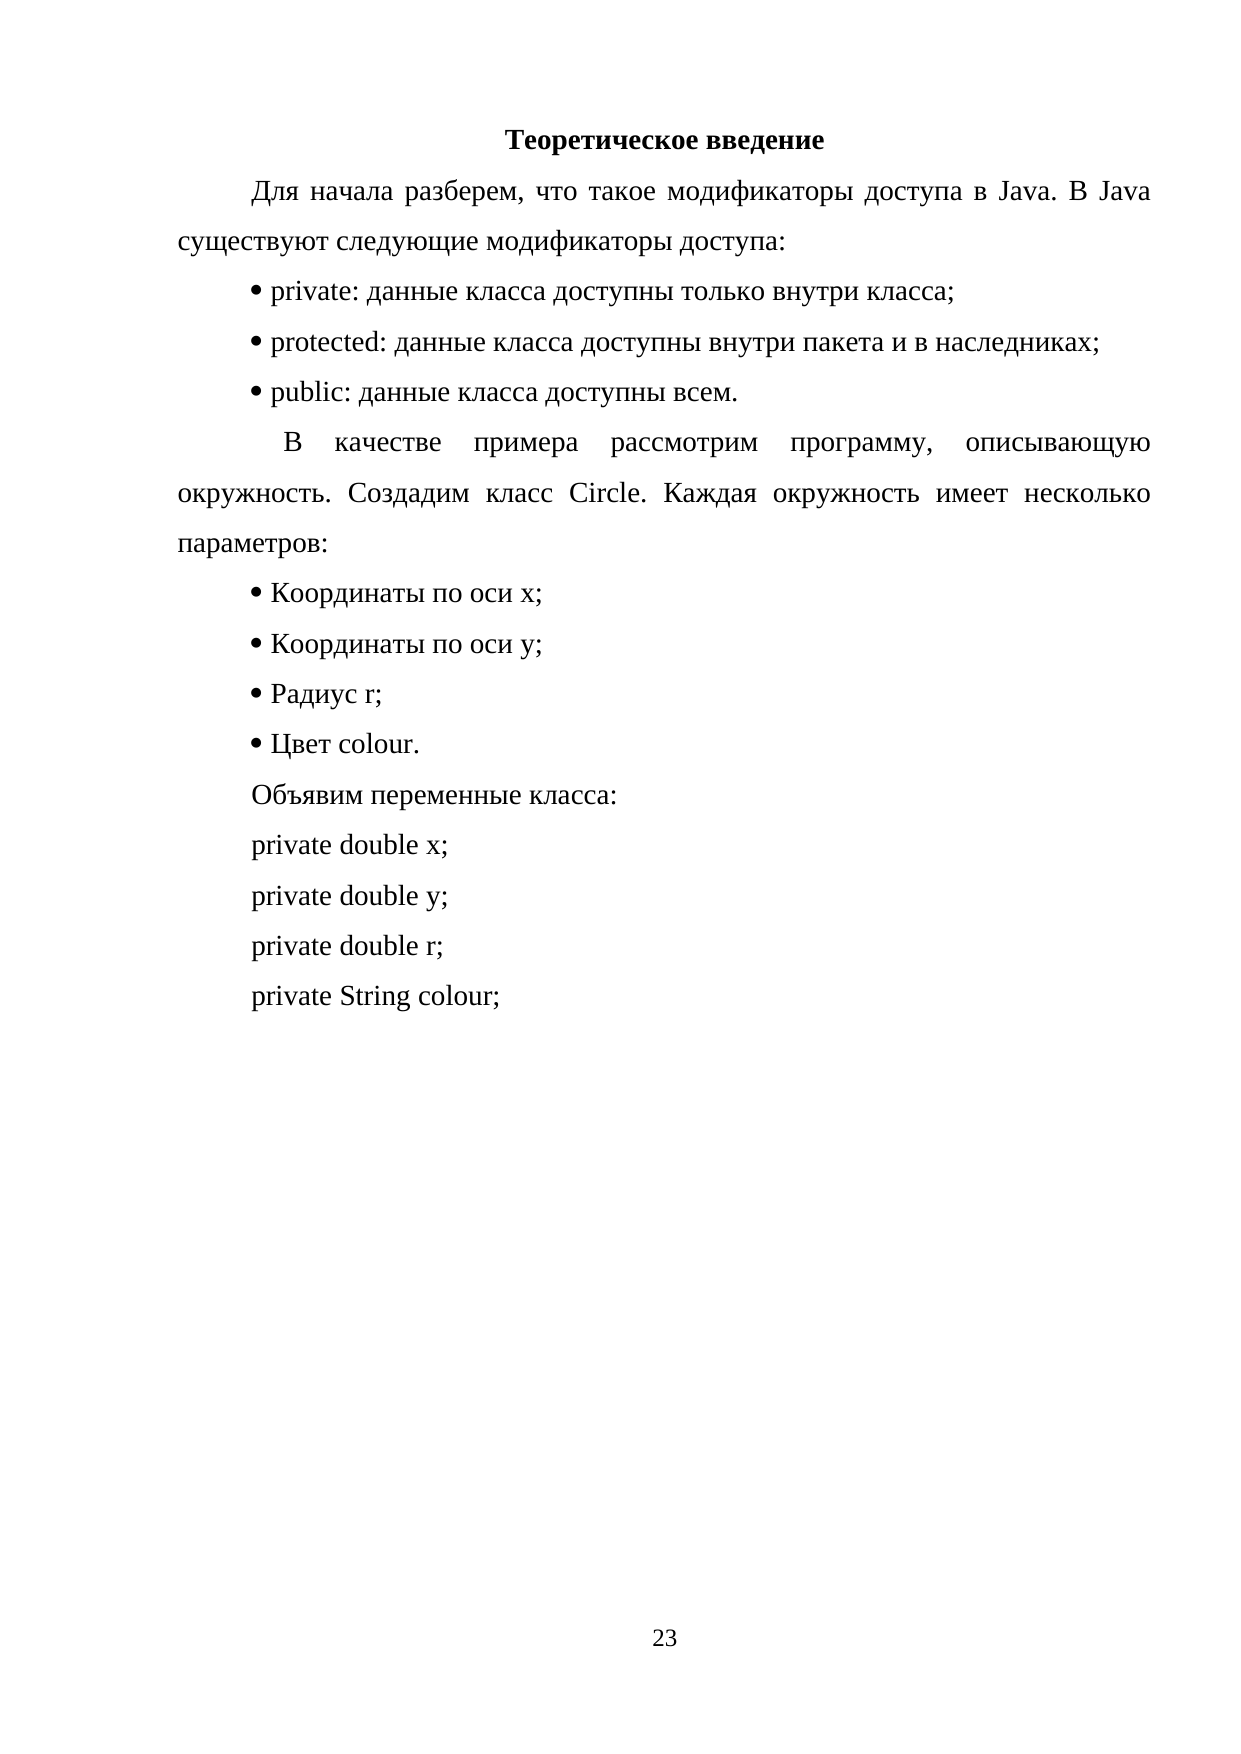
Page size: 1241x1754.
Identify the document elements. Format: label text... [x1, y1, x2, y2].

text public: данные класса доступны всем. [177, 374, 1152, 408]
subtitle Теоретическое введение [177, 122, 1152, 156]
text Объявим переменные класса: [177, 777, 1152, 811]
text Для начала разберем, что такое модификаторы доступа в Java. В Java существуют следующие модификаторы доступа: [177, 173, 1152, 256]
text private double x; [177, 827, 1152, 861]
text private String colour; [177, 978, 1152, 1012]
text Координаты по оси x; [177, 575, 1152, 609]
text Цвет colour. [177, 727, 1152, 760]
text protected: данные класса доступны внутри пакета и в наследниках; [177, 324, 1152, 357]
text В качестве примера рассмотрим программу, описывающую окружность. Создадим класс Circle. Каждая окружность имеет несколько параметров: [177, 424, 1152, 559]
text private: данные класса доступны только внутри класса; [177, 273, 1152, 307]
text private double r; [177, 928, 1152, 962]
text Радиус r; [177, 676, 1152, 710]
text Координаты по оси y; [177, 626, 1152, 659]
text private double y; [177, 878, 1152, 911]
